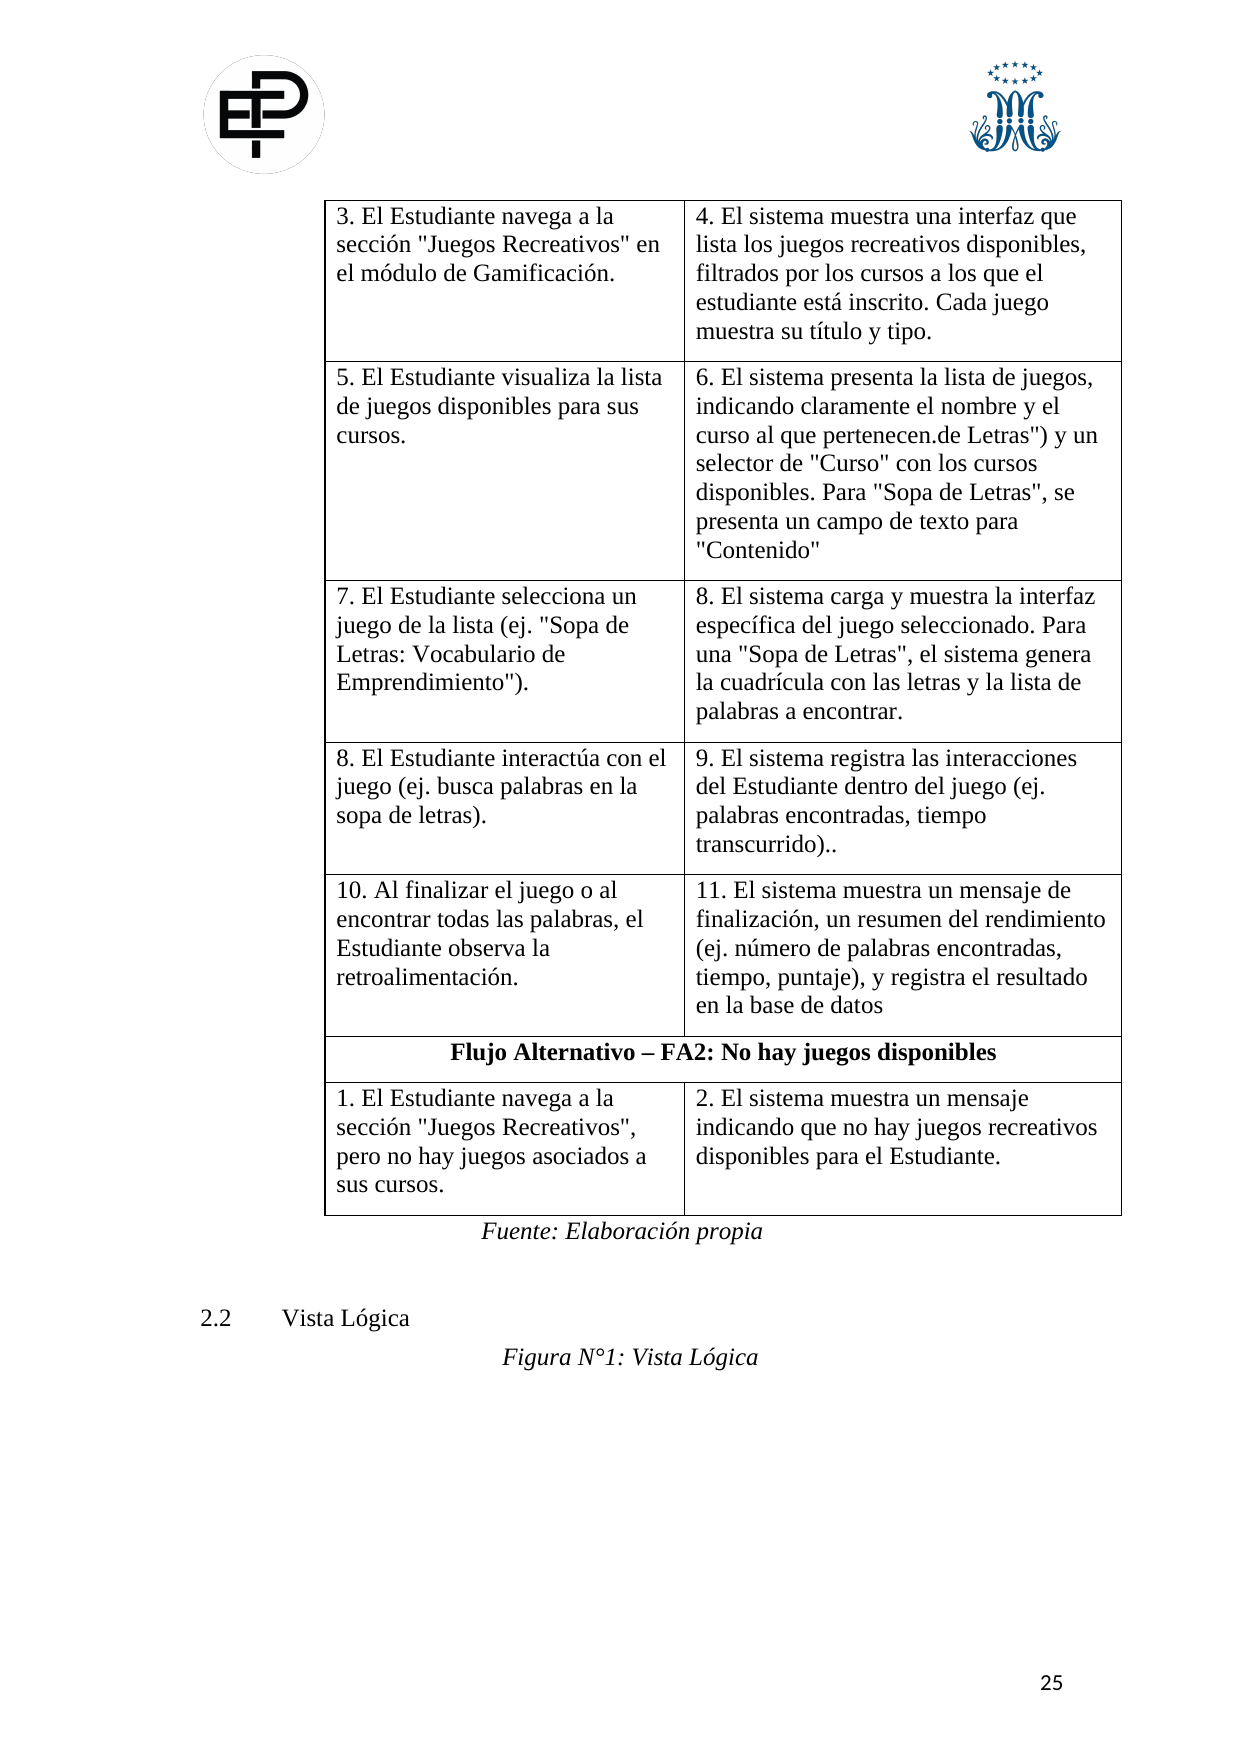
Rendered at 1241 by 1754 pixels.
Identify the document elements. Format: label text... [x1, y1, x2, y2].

text Figura N°1: Vista Lógica [200, 1342, 1063, 1371]
picture [966, 57, 1063, 155]
picture [177, 29, 351, 200]
text 2.2 Vista Lógica [200, 1303, 1063, 1332]
text Fuente: Elaboración propia [177, 1216, 1063, 1245]
